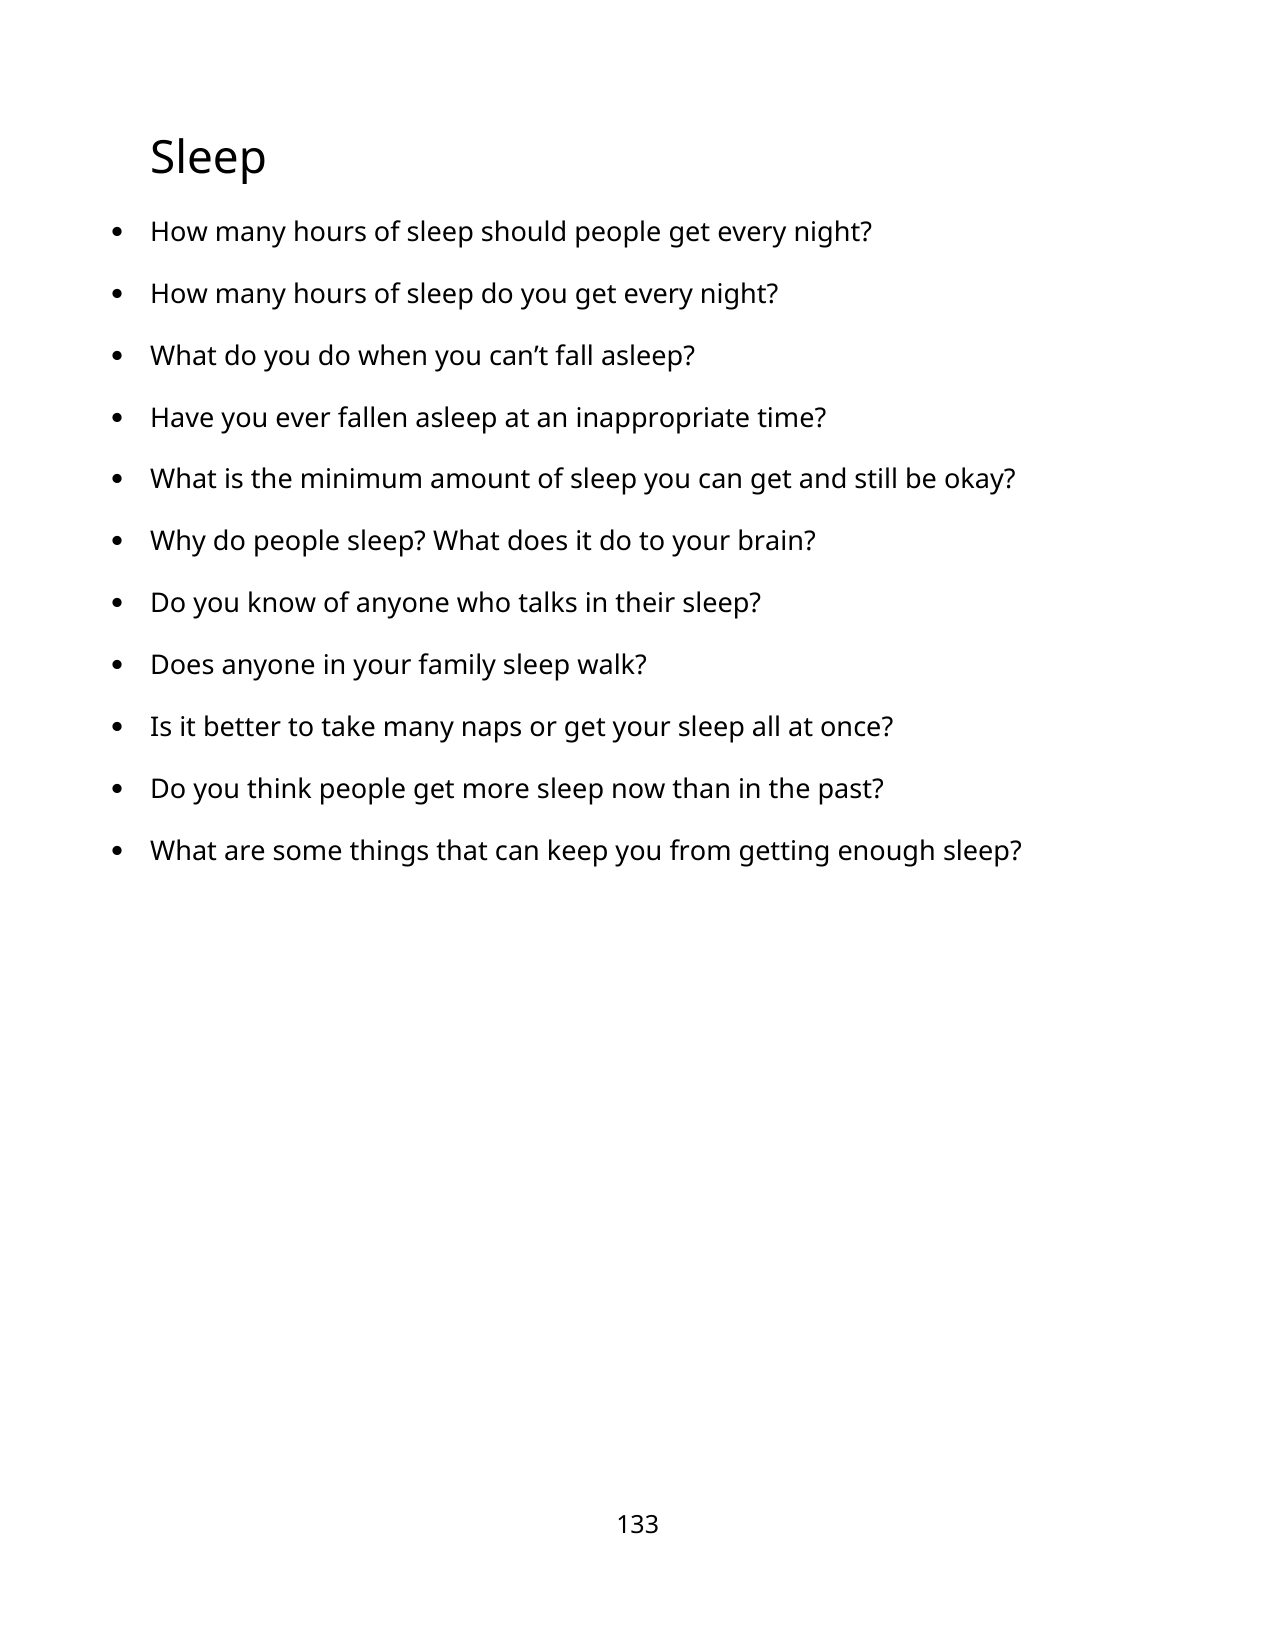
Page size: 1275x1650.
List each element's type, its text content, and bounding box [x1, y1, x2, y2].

list Do you think people get more sleep now than in the past? [112, 769, 1162, 806]
list What is the minimum amount of sleep you can get and still be okay? [112, 460, 1162, 497]
list Why do people sleep? What does it do to your brain? [112, 522, 1162, 559]
list How many hours of sleep do you get every night? [112, 274, 1162, 311]
list Is it better to take many naps or get your sleep all at once? [112, 707, 1162, 744]
list What do you do when you can’t fall asleep? [112, 336, 1162, 373]
list Do you know of anyone who talks in their sleep? [112, 584, 1162, 621]
list How many hours of sleep should people get every night? [112, 212, 1162, 249]
subtitle Sleep [150, 125, 1162, 187]
list Does anyone in your family sleep walk? [112, 646, 1162, 682]
list Have you ever fallen asleep at an inappropriate time? [112, 398, 1162, 435]
list What are some things that can keep you from getting enough sleep? [112, 831, 1162, 868]
